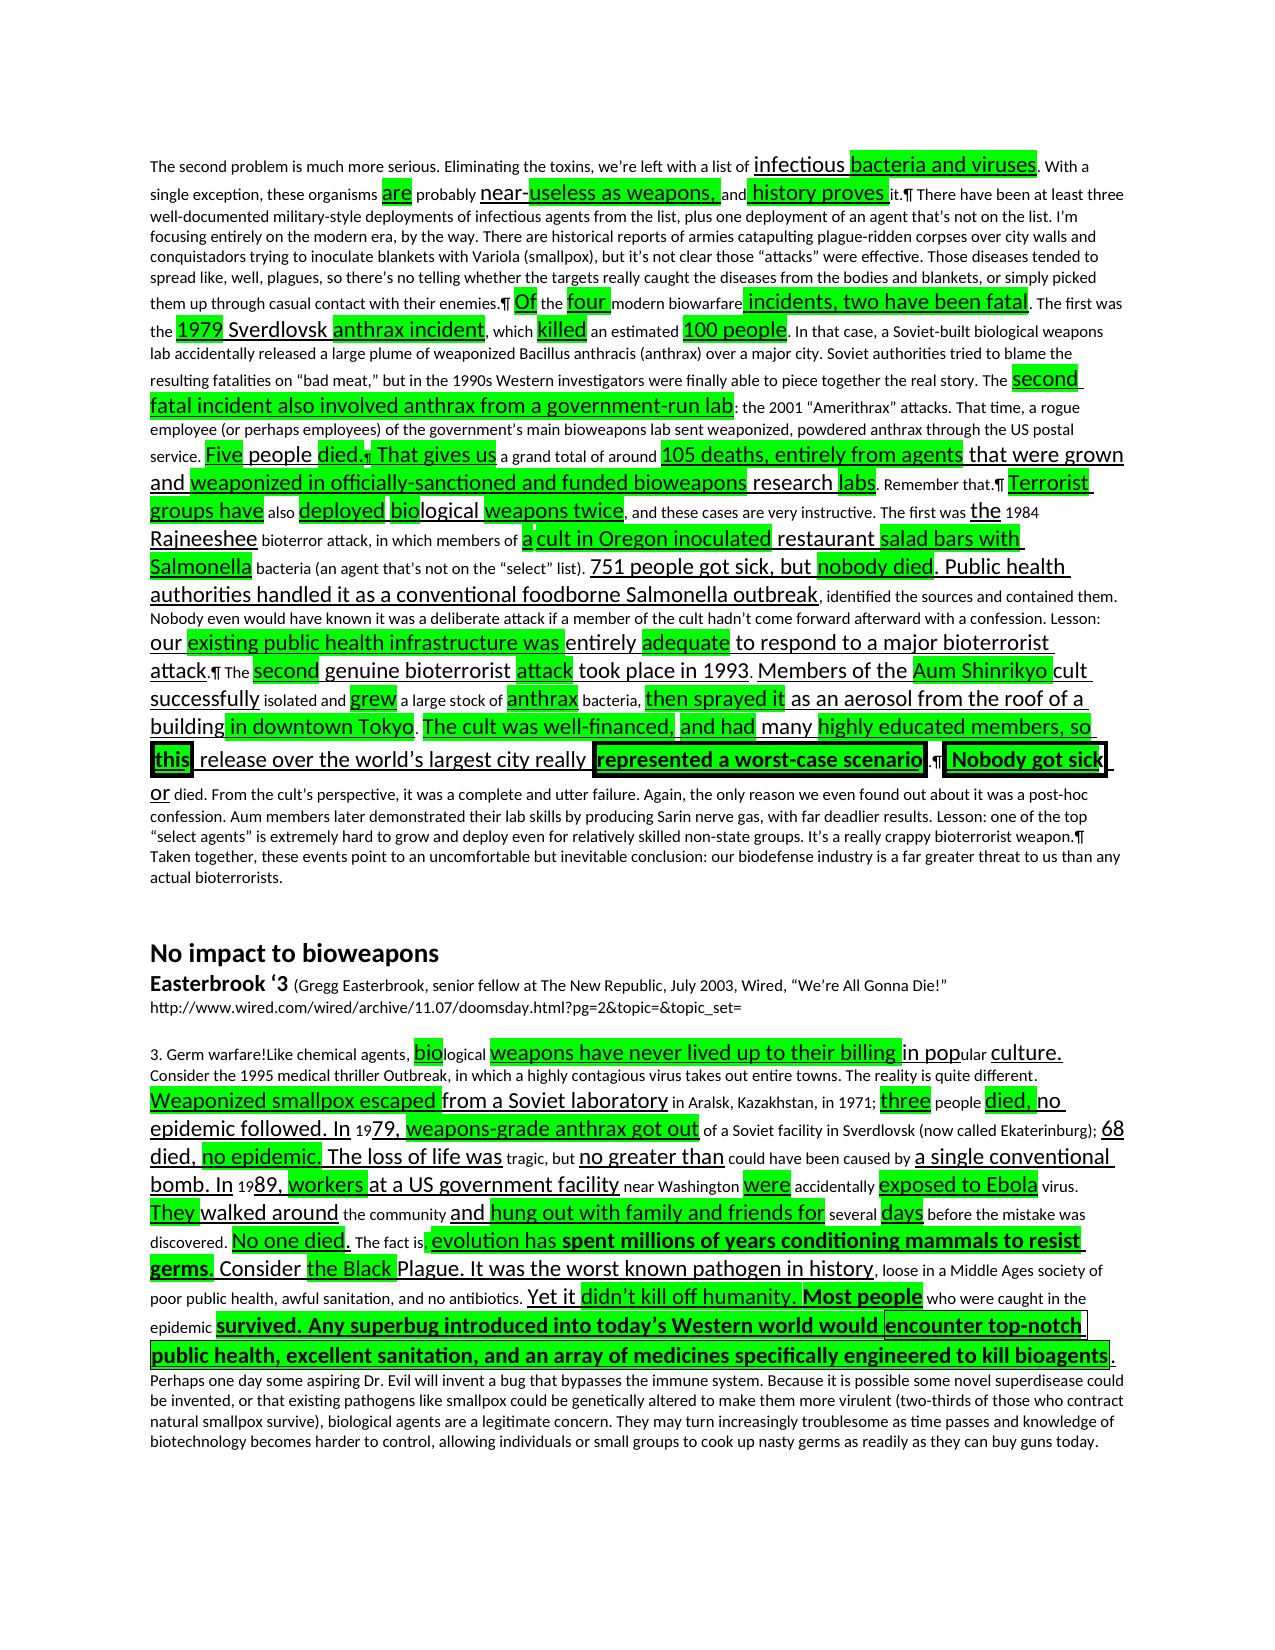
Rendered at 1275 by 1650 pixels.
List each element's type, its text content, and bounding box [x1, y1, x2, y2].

text The second problem is much more serious. Eliminating the toxins, we’re left with a list of infectious bacteria and viruses. With a single exception, these organisms are probably near-useless as weapons, and history proves it.¶ There have been at least three well-documented military-style deployments of infectious agents from the list, plus one deployment of an agent that’s not on the list. I’m focusing entirely on the modern era, by the way. There are historical reports of armies catapulting plague-ridden corpses over city walls and conquistadors trying to inoculate blankets with Variola (smallpox), but it’s not clear those “attacks” were effective. Those diseases tended to spread like, well, plagues, so there’s no telling whether the targets really caught the diseases from the bodies and blankets, or simply picked them up through casual contact with their enemies.¶ Of the four modern biowarfare incidents, two have been fatal. The first was the 1979 Sverdlovsk anthrax incident, which killed an estimated 100 people. In that case, a Soviet-built biological weapons lab accidentally released a large plume of weaponized Bacillus anthracis (anthrax) over a major city. Soviet authorities tried to blame the resulting fatalities on “bad meat,” but in the 1990s Western investigators were finally able to piece together the real story. The second fatal incident also involved anthrax from a government-run lab: the 2001 “Amerithrax” attacks. That time, a rogue employee (or perhaps employees) of the government’s main bioweapons lab sent weaponized, powdered anthrax through the US postal service. Five people died.¶ That gives us a grand total of around 105 deaths, entirely from agents that were grown and weaponized in officially-sanctioned and funded bioweapons research labs. Remember that.¶ Terrorist groups have also deployed biological weapons twice, and these cases are very instructive. The first was the 1984 Rajneeshee bioterror attack, in which members of a cult in Oregon inoculated restaurant salad bars with Salmonella bacteria (an agent that’s not on the “select” list). 751 people got sick, but nobody died. Public health authorities handled it as a conventional foodborne Salmonella outbreak, identified the sources and contained them. Nobody even would have known it was a deliberate attack if a member of the cult hadn’t come forward afterward with a confession. Lesson: our existing public health infrastructure was entirely adequate to respond to a major bioterrorist attack.¶ The second genuine bioterrorist attack took place in 1993. Members of the Aum Shinrikyo cult successfully isolated and grew a large stock of anthrax bacteria, then sprayed it as an aerosol from the roof of a building in downtown Tokyo. The cult was well-financed, and had many highly educated members, so this release over the world’s largest city really represented a worst-case scenario.¶ Nobody got sick or died. From the cult’s perspective, it was a complete and utter failure. Again, the only reason we even found out about it was a post-hoc confession. Aum members later demonstrated their lab skills by producing Sarin nerve gas, with far deadlier results. Lesson: one of the top “select agents” is extremely hard to grow and deploy even for relatively skilled non-state groups. It’s a really crappy bioterrorist weapon.¶ Taken together, these events point to an uncomfortable but inevitable conclusion: our biodefense industry is a far greater threat to us than any actual bioterrorists. [150, 150, 1125, 887]
text Easterbrook ‘3 (Gregg Easterbrook, senior fellow at The New Republic, July 2003, Wired, “We’re All Gonna Die!” http://www.wired.com/wired/archive/11.07/doomsday.html?pg=2&topic=&topic_set= [150, 969, 1125, 1017]
subtitle No impact to bioweapons [150, 936, 1125, 969]
